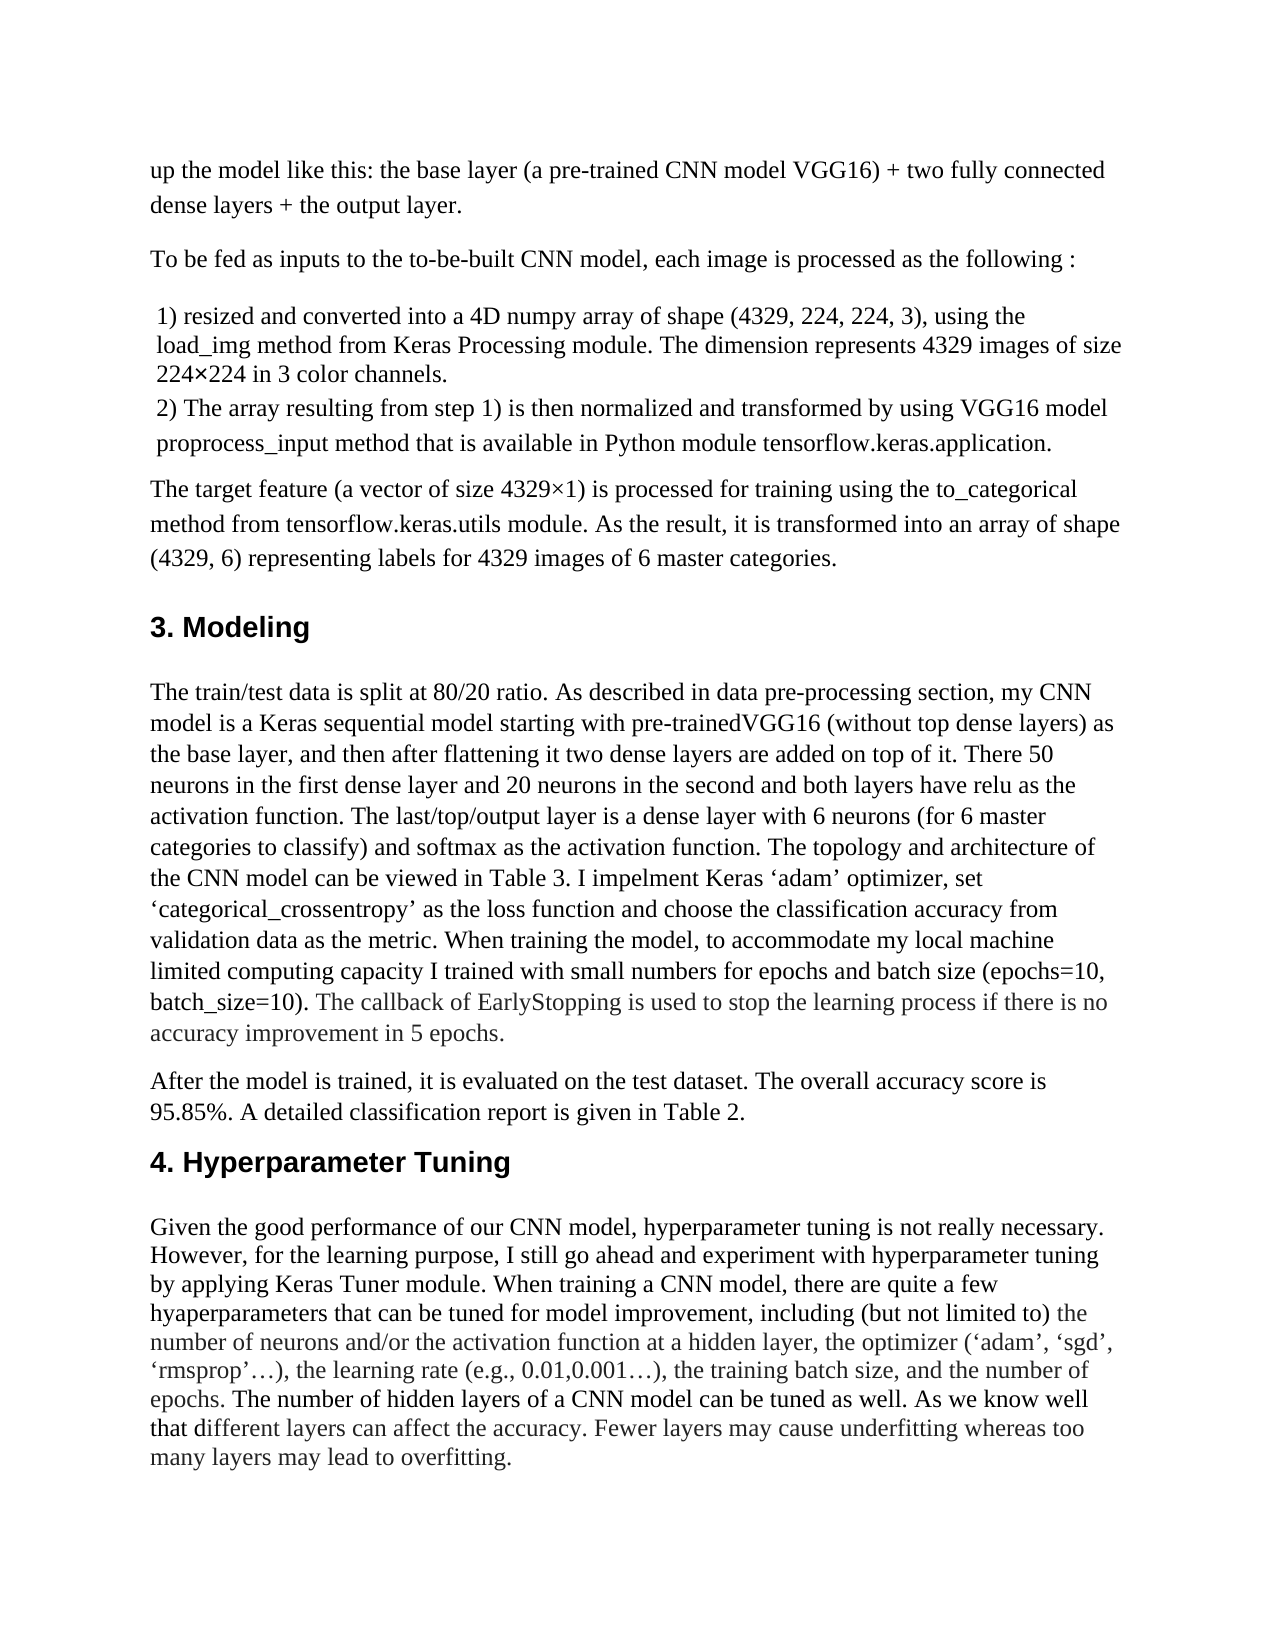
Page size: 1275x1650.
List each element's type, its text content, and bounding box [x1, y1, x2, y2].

text The train/test data is split at 80/20 ratio. As described in data pre-processing section, my CNN model is a Keras sequential model starting with pre-trainedVGG16 (without top dense layers) as the base layer, and then after flattening it two dense layers are added on top of it. There 50 neurons in the first dense layer and 20 neurons in the second and both layers have relu as the activation function. The last/top/output layer is a dense layer with 6 neurons (for 6 master categories to classify) and softmax as the activation function. The topology and architecture of the CNN model can be viewed in Table 3. I impelment Keras ‘adam’ optimizer, set ‘categorical_crossentropy’ as the loss function and choose the classification accuracy from validation data as the metric. When training the model, to accommodate my local machine limited computing capacity I trained with small numbers for epochs and batch size (epochs=10, batch_size=10). The callback of EarlyStopping is used to stop the learning process if there is no accuracy improvement in 5 epochs. [150, 677, 1125, 1047]
list resized and converted into a 4D numpy array of shape (4329, 224, 224, 3), using the load_img method from Keras Processing module. The dimension represents 4329 images of size 224×224 in 3 color channels. [156, 301, 1125, 388]
list The array resulting from step 1) is then normalized and transformed by using VGG16 model proprocess_input method that is available in Python module tensorflow.keras.application. [156, 388, 1125, 456]
list Given the good performance of our CNN model, hyperparameter tuning is not really necessary. However, for the learning purpose, I still go ahead and experiment with hyperparameter tuning by applying Keras Tuner module. When training a CNN model, there are quite a few hyaperparameters that can be tuned for model improvement, including (but not limited to) the number of neurons and/or the activation function at a hidden layer, the optimizer (‘adam’, ‘sgd’, ‘rmsprop’…), the learning rate (e.g., 0.01,0.001…), the training batch size, and the number of epochs. The number of hidden layers of a CNN model can be tuned as well. As we know well that different layers can affect the accuracy. Fewer layers may cause underfitting whereas too many layers may lead to overfitting. [150, 1212, 1125, 1471]
list 3. Modeling [150, 610, 1125, 643]
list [150, 150, 1125, 219]
list To be fed as inputs to the to-be-built CNN model, each image is processed as the following : [150, 244, 1125, 272]
list The target feature (a vector of size 4329×1) is processed for training using the to_categorical method from tensorflow.keras.utils module. As the result, it is transformed into an array of shape (4329, 6) representing labels for 4329 images of 6 master categories. [150, 469, 1125, 572]
list Hyperparameter Tuning [150, 1145, 1125, 1178]
text After the model is trained, it is evaluated on the test dataset. The overall accuracy score is 95.85%. A detailed classification report is given in Table 2. [150, 1066, 1125, 1126]
